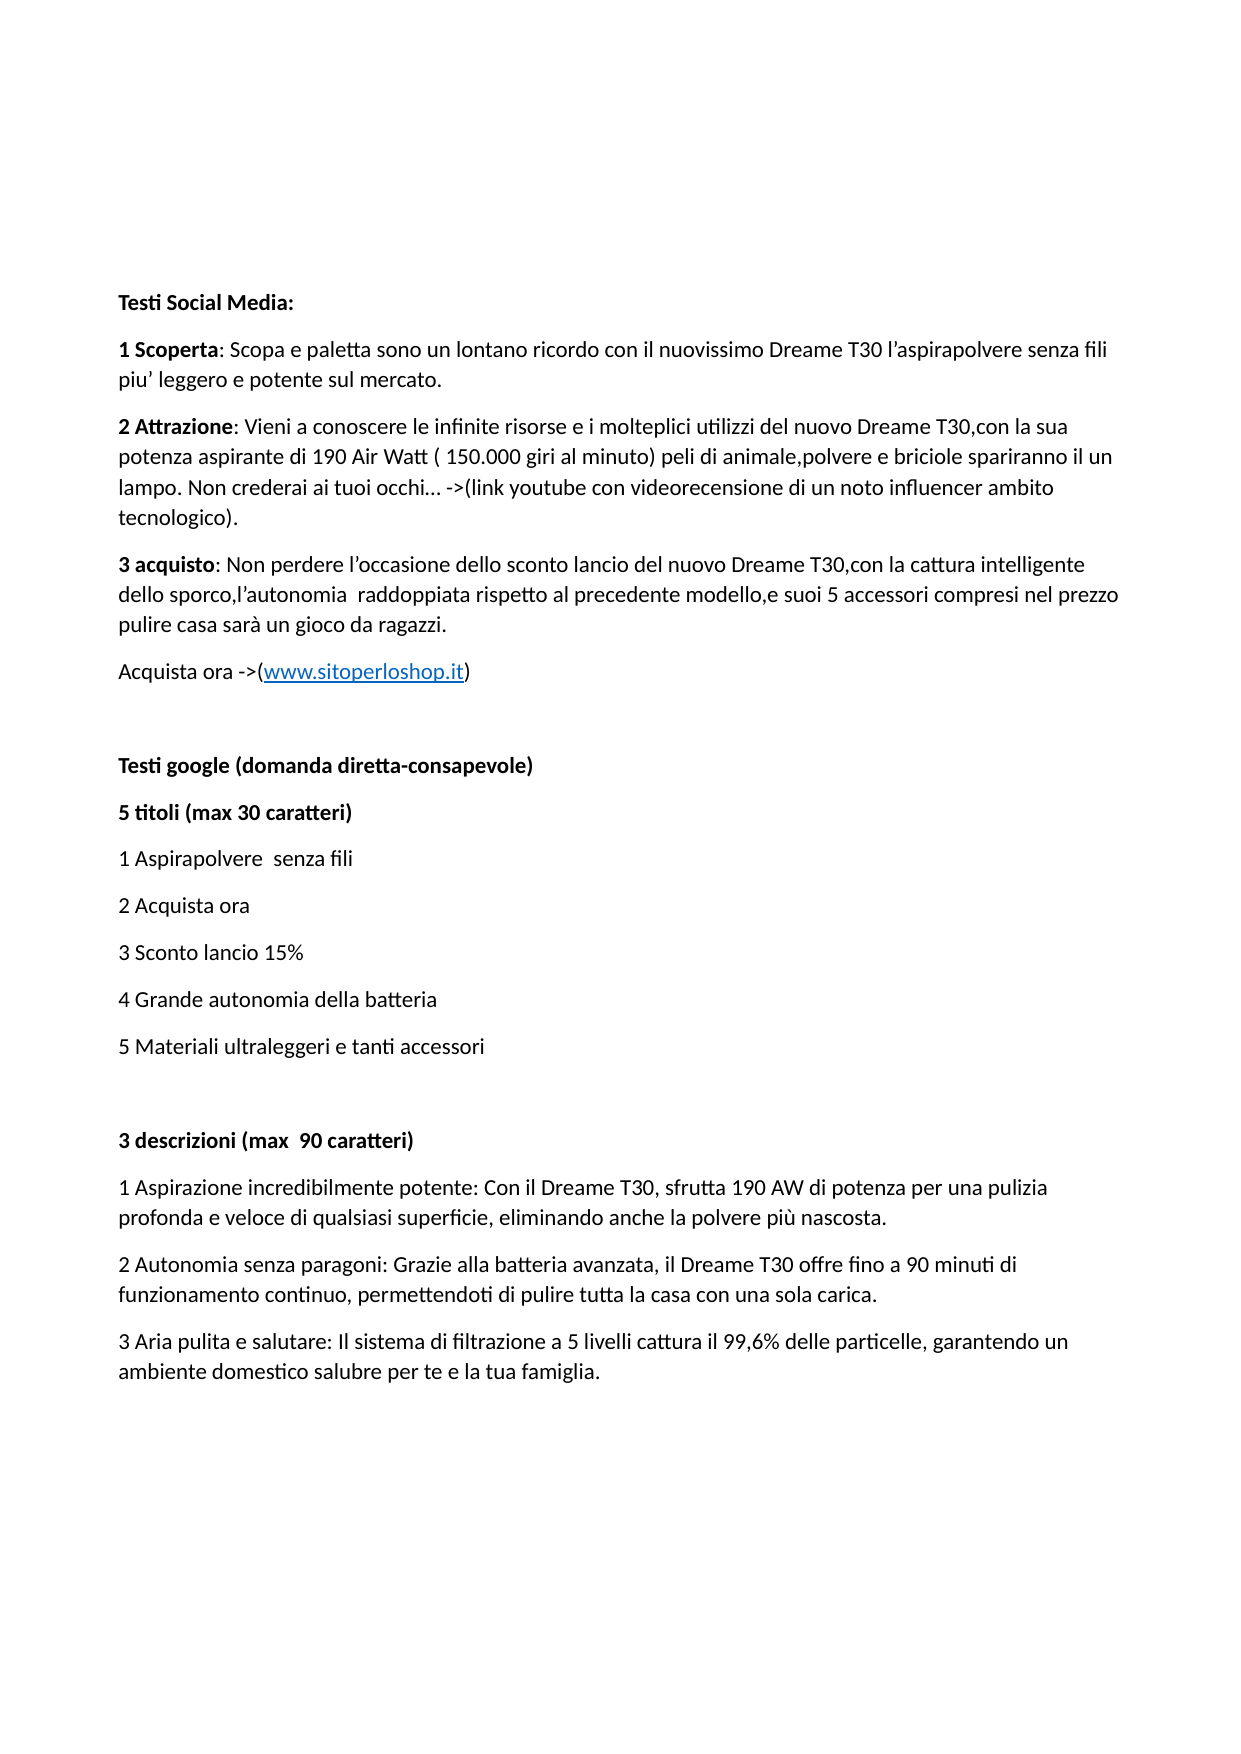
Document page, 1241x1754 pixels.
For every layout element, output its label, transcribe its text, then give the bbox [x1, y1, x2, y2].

text 4 Grande autonomia della batteria [118, 985, 1122, 1013]
text Testi Social Media: [118, 288, 1122, 316]
text 2 Attrazione: Vieni a conoscere le infinite risorse e i molteplici utilizzi del nuovo Dreame T30,con la sua potenza aspirante di 190 Air Watt ( 150.000 giri al minuto) peli di animale,polvere e briciole spariranno il un lampo. Non crederai ai tuoi occhi… ->(link youtube con videorecensione di un noto influencer ambito tecnologico). [118, 412, 1122, 531]
text 1 Aspirapolvere senza fili [118, 844, 1122, 872]
text Testi google (domanda diretta-consapevole) [118, 751, 1122, 779]
text 3 Aria pulita e salutare: Il sistema di filtrazione a 5 livelli cattura il 99,6% delle particelle, garantendo un ambiente domestico salubre per te e la tua famiglia. [118, 1327, 1122, 1385]
text Acquista ora ->(www.sitoperloshop.it) [118, 657, 1122, 685]
text 5 Materiali ultraleggeri e tanti accessori [118, 1032, 1122, 1060]
text 5 titoli (max 30 caratteri) [118, 798, 1122, 826]
text 2 Autonomia senza paragoni: Grazie alla batteria avanzata, il Dreame T30 offre fino a 90 minuti di funzionamento continuo, permettendoti di pulire tutta la casa con una sola carica. [118, 1250, 1122, 1308]
text 3 descrizioni (max 90 caratteri) [118, 1126, 1122, 1154]
text 1 Scoperta: Scopa e paletta sono un lontano ricordo con il nuovissimo Dreame T30 l’aspirapolvere senza fili piu’ leggero e potente sul mercato. [118, 335, 1122, 393]
text 3 Sconto lancio 15% [118, 938, 1122, 966]
text 1 Aspirazione incredibilmente potente: Con il Dreame T30, sfrutta 190 AW di potenza per una pulizia profonda e veloce di qualsiasi superficie, eliminando anche la polvere più nascosta. [118, 1173, 1122, 1231]
text 3 acquisto: Non perdere l’occasione dello sconto lancio del nuovo Dreame T30,con la cattura intelligente dello sporco,l’autonomia raddoppiata rispetto al precedente modello,e suoi 5 accessori compresi nel prezzo pulire casa sarà un gioco da ragazzi. [118, 550, 1122, 638]
text 2 Acquista ora [118, 891, 1122, 919]
